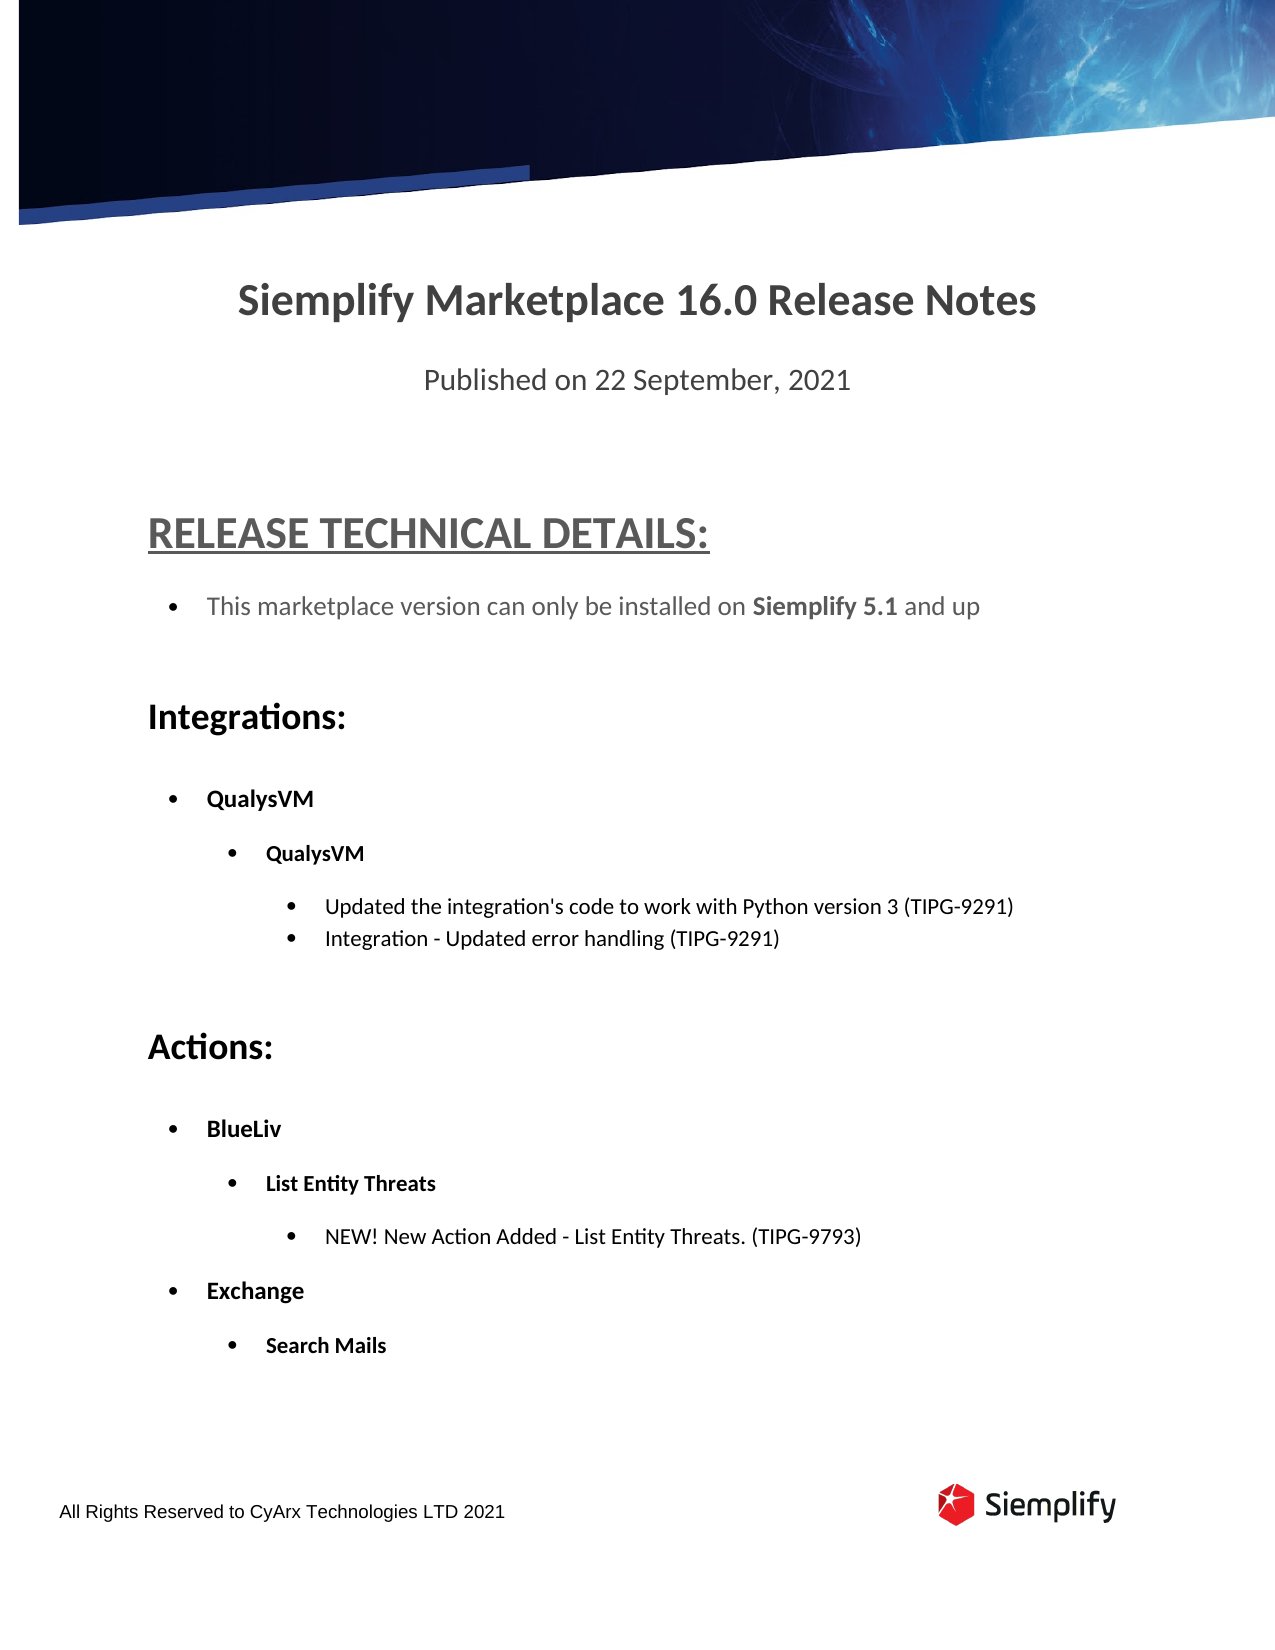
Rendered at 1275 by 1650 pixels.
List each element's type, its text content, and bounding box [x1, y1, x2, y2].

text Integrations: [148, 693, 1275, 739]
list Search Mails [228, 1331, 1275, 1359]
text RELEASE TECHNICAL DETAILS: [148, 503, 1275, 559]
list QualysVM [169, 783, 1275, 814]
list Updated the integration's code to work with Python version 3 (TIPG-9291) [287, 892, 1275, 920]
list Exchange [169, 1275, 1275, 1306]
list Integration - Updated error handling (TIPG-9291) [287, 924, 1275, 952]
picture [938, 1484, 1116, 1526]
list QualysVM [228, 839, 1275, 867]
list NEW! New Action Added - List Entity Threats. (TIPG-9793) [287, 1222, 1275, 1250]
picture [18, 0, 1275, 225]
text Siemplify Marketplace 16.0 Release Notes [0, 271, 1275, 326]
text Actions: [148, 1023, 1275, 1069]
list This marketplace version can only be installed on Siemplify 5.1 and up [169, 589, 1275, 622]
list List Entity Threats [228, 1169, 1275, 1197]
text Published on 22 September, 2021 [0, 360, 1275, 398]
list BlueLiv [169, 1113, 1275, 1144]
